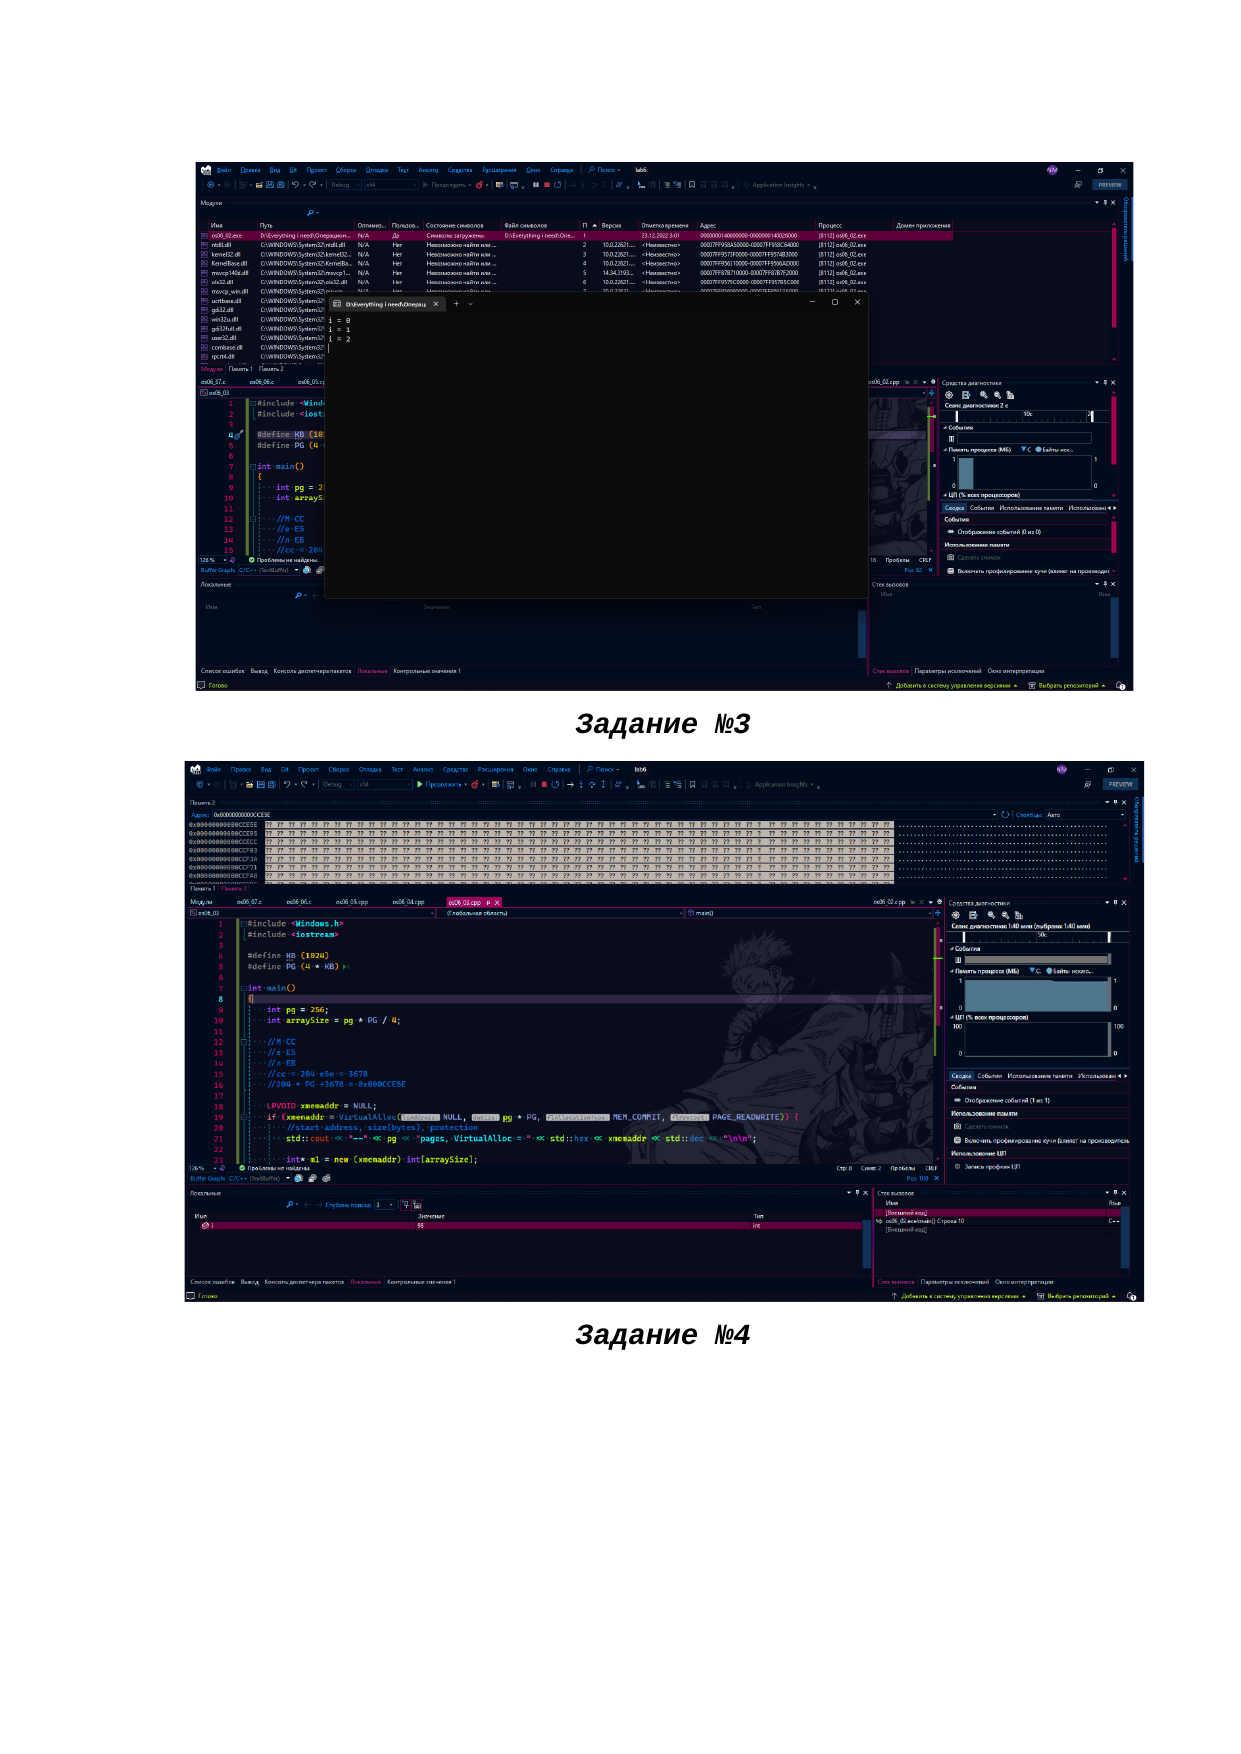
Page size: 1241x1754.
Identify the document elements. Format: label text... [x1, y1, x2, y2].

text Задание №3 [177, 709, 1152, 742]
picture [195, 162, 1134, 691]
picture [184, 761, 1145, 1302]
text Задание №4 [177, 1320, 1152, 1353]
